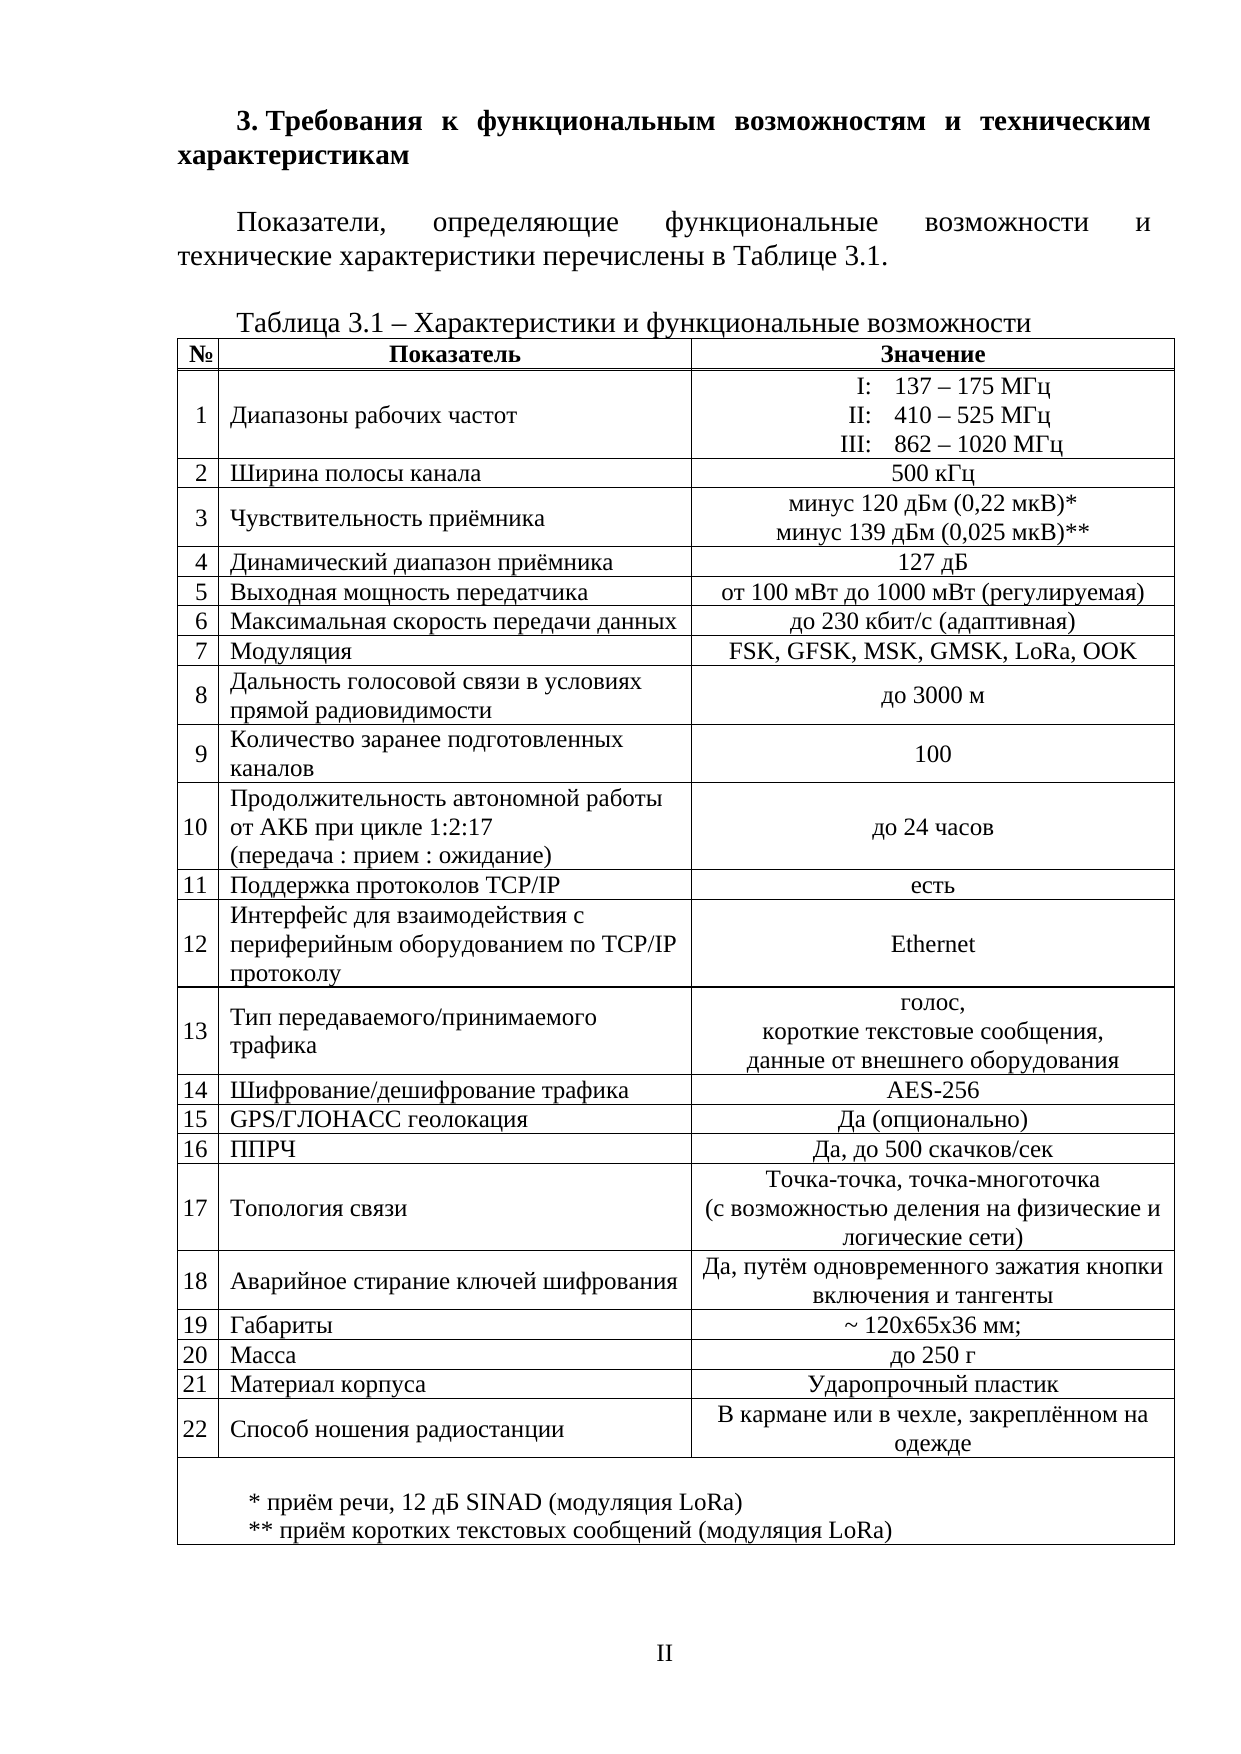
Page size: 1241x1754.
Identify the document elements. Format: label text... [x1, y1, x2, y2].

table_cell Поддержка протоколов TCP/IP [219, 870, 691, 899]
table_cell [178, 1164, 218, 1250]
table_cell [178, 547, 218, 576]
table_cell 137 – 175 МГц 410 – 525 МГц 862 – 1020 МГц [883, 371, 1174, 457]
table_header Показатель [219, 339, 691, 368]
table_cell [178, 1105, 218, 1133]
table_cell * приём речи, 12 дБ SINAD (модуляция LoRa) ** приём коротких текстовых сообщений (модуляция LoRa) [178, 1458, 1174, 1544]
table_cell 100 [692, 725, 1174, 782]
table_cell Дальность голосовой связи в условиях прямой радиовидимости [219, 666, 691, 723]
text Показатели, определяющие функциональные возможности и технические характеристики перечислены в Таблице 3.1. [177, 204, 1152, 271]
table_cell AES-256 [692, 1075, 1174, 1103]
table_cell Динамический диапазон приёмника [219, 547, 691, 576]
table_cell [178, 666, 218, 723]
table_cell В кармане или в чехле, закреплённом на одежде [692, 1399, 1174, 1457]
table_cell ППРЧ [219, 1134, 691, 1163]
table_cell [178, 371, 218, 457]
table_cell Выходная мощность передатчика [219, 577, 691, 605]
table_cell Ширина полосы канала [219, 459, 691, 487]
table_cell [178, 988, 218, 1074]
table_cell Максимальная скорость передачи данных [219, 606, 691, 635]
table_cell Продолжительность автономной работы от АКБ при цикле 1:2:17 (передача : прием : ожидание) [219, 783, 691, 869]
table_cell [178, 1075, 218, 1103]
table_cell [178, 1399, 218, 1457]
table_cell Чувствительность приёмника [219, 488, 691, 546]
text Таблица 3.1 – Характеристики и функциональные возможности [177, 305, 1152, 338]
table_cell Тип передаваемого/принимаемого трафика [219, 988, 691, 1074]
table_cell [178, 900, 218, 986]
table_cell [178, 488, 218, 546]
table_cell до 230 кбит/с (адаптивная) [692, 606, 1174, 635]
table_cell Да, до 500 скачков/сек [692, 1134, 1174, 1163]
table_cell Шифрование/дешифрование трафика [219, 1075, 691, 1103]
table_cell Ударопрочный пластик [692, 1370, 1174, 1398]
table_cell [178, 459, 218, 487]
table_cell [178, 1310, 218, 1339]
table_cell до 3000 м [692, 666, 1174, 723]
table_cell Да (опционально) [692, 1105, 1174, 1133]
table_cell Топология связи [219, 1164, 691, 1250]
table_header Значение [692, 339, 1174, 368]
table_cell от 100 мВт до 1000 мВт (регулируемая) [692, 577, 1174, 605]
table_cell [178, 1370, 218, 1398]
table_cell GPS/ГЛОНАСС геолокация [219, 1105, 691, 1133]
table_cell Ethernet [692, 900, 1174, 986]
table_cell [178, 1340, 218, 1368]
table_cell I: II: III: [692, 371, 883, 457]
table_cell [178, 636, 218, 665]
table_cell ~ 120х65х36 мм; [692, 1310, 1174, 1339]
table_cell Диапазоны рабочих частот [219, 371, 691, 457]
table_cell [178, 577, 218, 605]
table_cell Модуляция [219, 636, 691, 665]
table_cell [178, 1251, 218, 1309]
table_cell [178, 870, 218, 899]
table_cell [178, 1134, 218, 1163]
table_cell Количество заранее подготовленных каналов [219, 725, 691, 782]
table_cell Масса [219, 1340, 691, 1368]
table_cell [178, 725, 218, 782]
table_cell [178, 783, 218, 869]
table_cell голос, короткие текстовые сообщения, данные от внешнего оборудования [692, 988, 1174, 1074]
list Требования к функциональным возможностям и техническим характеристикам [177, 103, 1152, 171]
table_cell 127 дБ [692, 547, 1174, 576]
table_cell Габариты [219, 1310, 691, 1339]
table_cell Да, путём одновременного зажатия кнопки включения и тангенты [692, 1251, 1174, 1309]
table_cell до 24 часов [692, 783, 1174, 869]
table_cell [178, 606, 218, 635]
table_cell Аварийное стирание ключей шифрования [219, 1251, 691, 1309]
table_cell до 250 г [692, 1340, 1174, 1368]
table_cell Способ ношения радиостанции [219, 1399, 691, 1457]
table_cell есть [692, 870, 1174, 899]
table_cell минус 120 дБм (0,22 мкВ)* минус 139 дБм (0,025 мкВ)** [692, 488, 1174, 546]
table_cell Материал корпуса [219, 1370, 691, 1398]
table_cell 500 кГц [692, 459, 1174, 487]
table_cell Точка-точка, точка-многоточка (с возможностью деления на физические и логические сети) [692, 1164, 1174, 1250]
table_cell FSK, GFSK, MSK, GMSK, LoRa, OOK [692, 636, 1174, 665]
table_cell Интерфейс для взаимодействия с периферийным оборудованием по TCP/IP протоколу [219, 900, 691, 986]
table_header № [178, 339, 218, 368]
